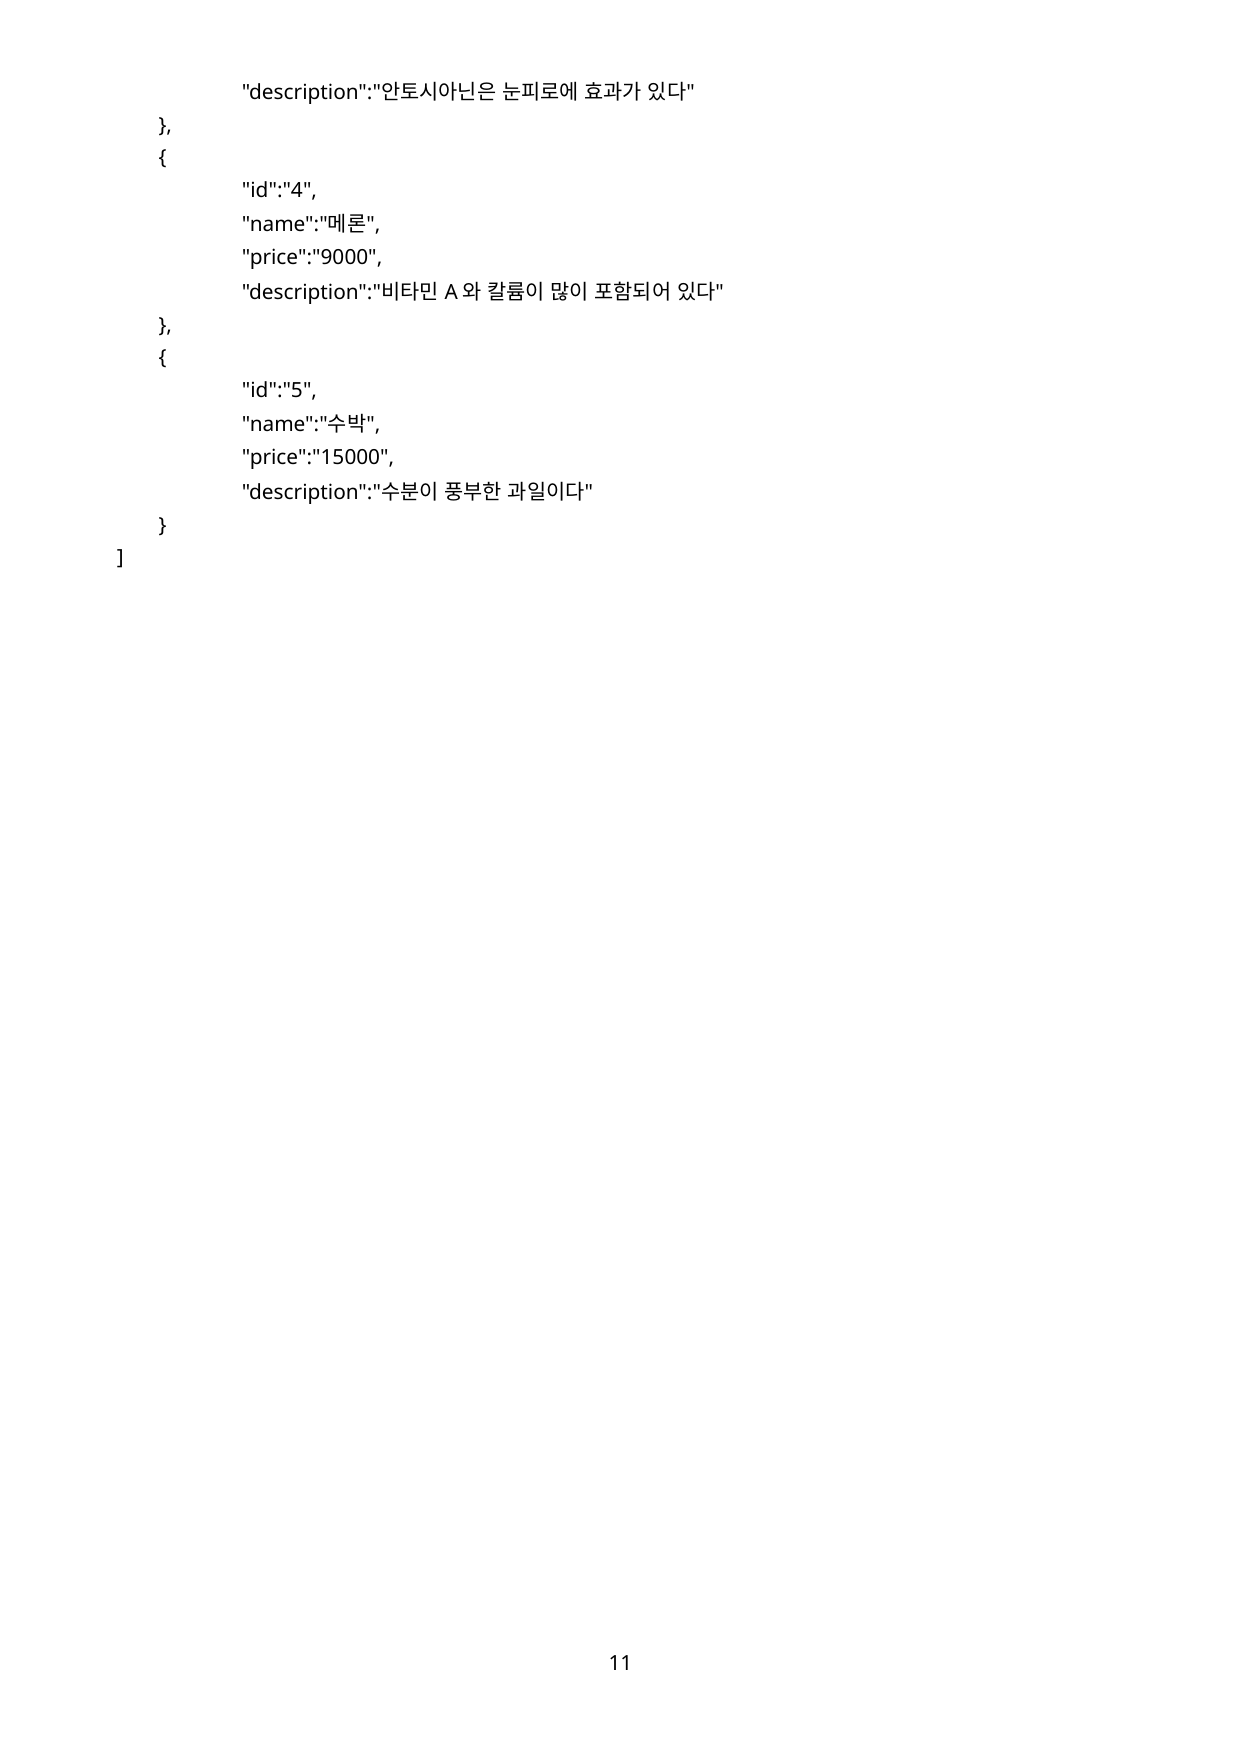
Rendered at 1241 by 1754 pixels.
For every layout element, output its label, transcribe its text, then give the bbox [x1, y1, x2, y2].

text }, [117, 110, 1165, 138]
text "price":"15000", [117, 442, 1165, 471]
text "id":"4", [117, 175, 1165, 203]
text "id":"5", [117, 375, 1165, 403]
text }, [117, 310, 1165, 338]
text ] [117, 542, 1165, 571]
text "description":"비타민 A와 칼륨이 많이 포함되어 있다" [117, 275, 1165, 305]
text "name":"메론", [117, 208, 1165, 238]
text { [117, 142, 1165, 171]
text "description":"수분이 풍부한 과일이다" [117, 475, 1165, 505]
text "description":"안토시아닌은 눈피로에 효과가 있다" [117, 75, 1165, 105]
text "price":"9000", [117, 242, 1165, 271]
text } [117, 510, 1165, 538]
text { [117, 342, 1165, 371]
text "name":"수박", [117, 408, 1165, 438]
